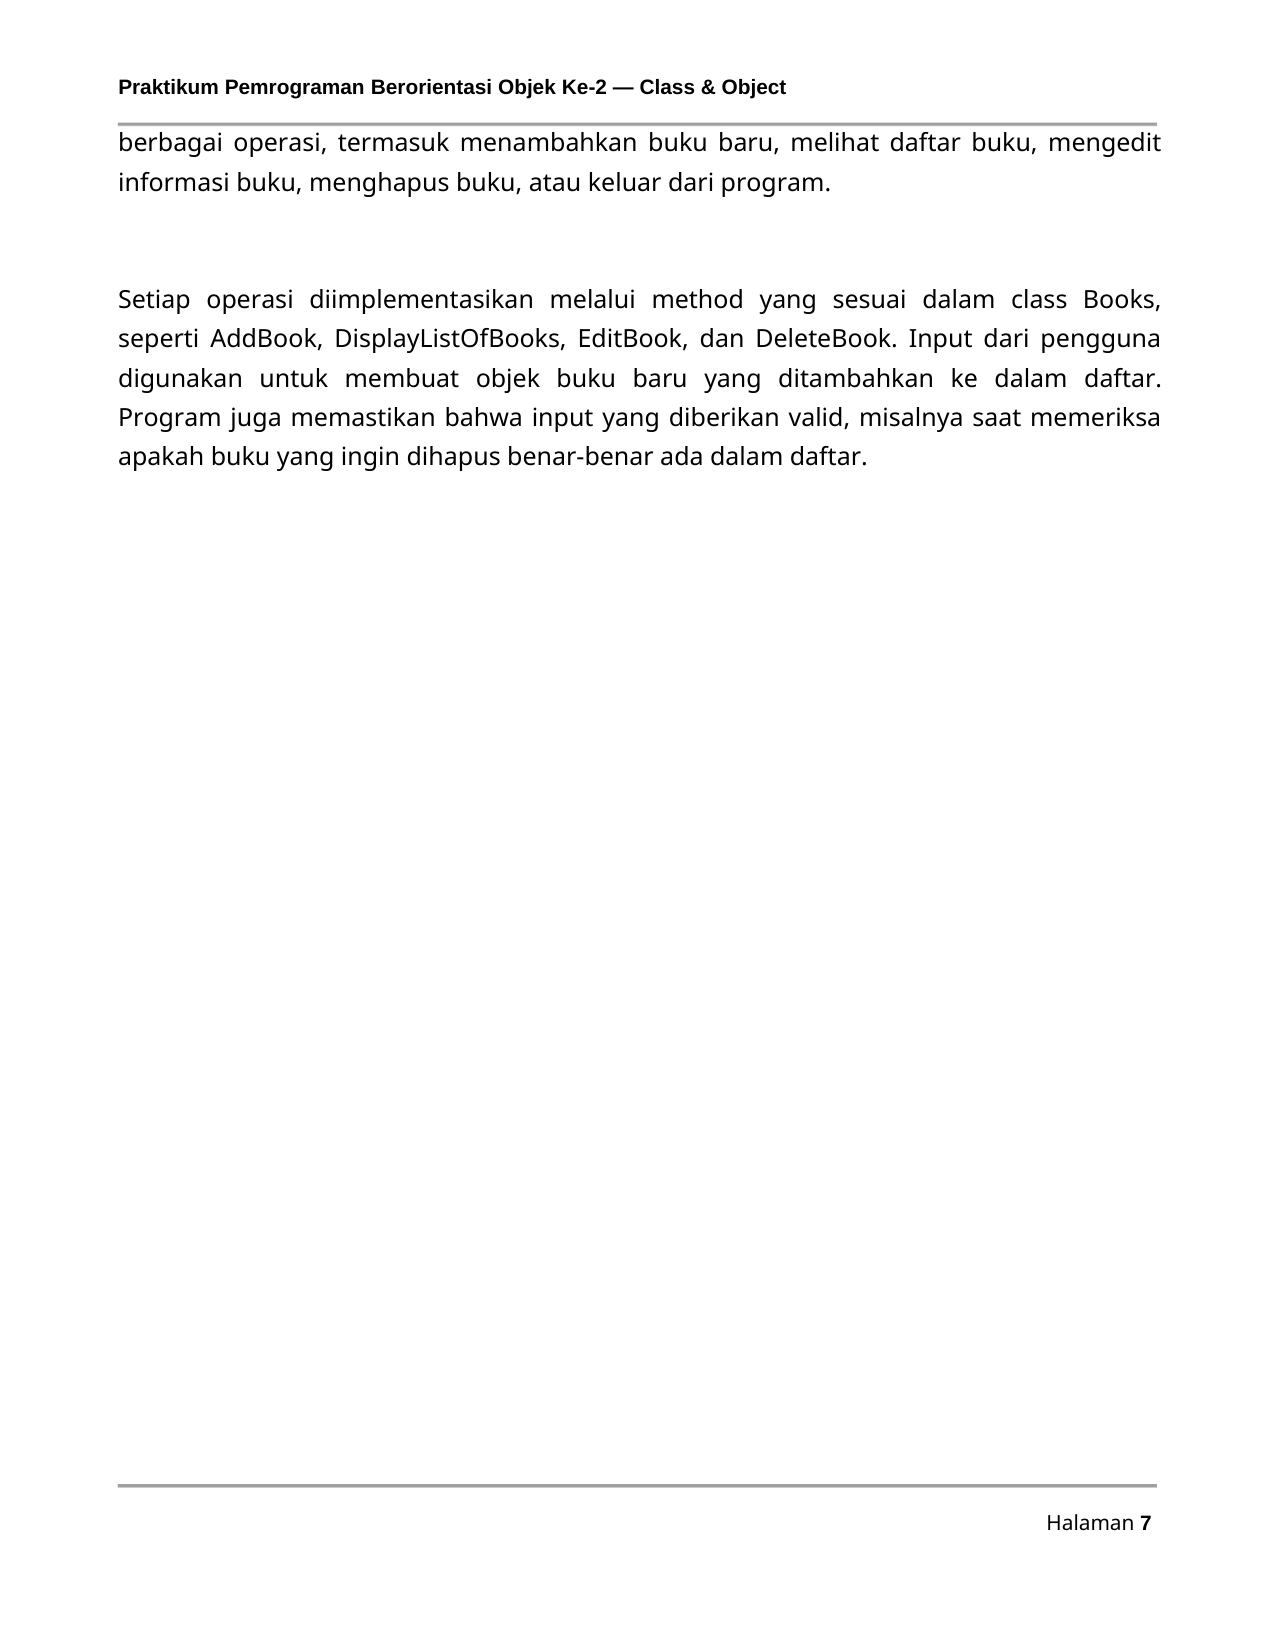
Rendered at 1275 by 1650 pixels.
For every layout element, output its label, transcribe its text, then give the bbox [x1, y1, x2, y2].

text Setiap operasi diimplementasikan melalui method yang sesuai dalam class Books, seperti AddBook, DisplayListOfBooks, EditBook, dan DeleteBook. Input dari pengguna digunakan untuk membuat objek buku baru yang ditambahkan ke dalam daftar. Program juga memastikan bahwa input yang diberikan valid, misalnya saat memeriksa apakah buku yang ingin dihapus benar-benar ada dalam daftar. [118, 282, 1163, 473]
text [118, 125, 1163, 198]
